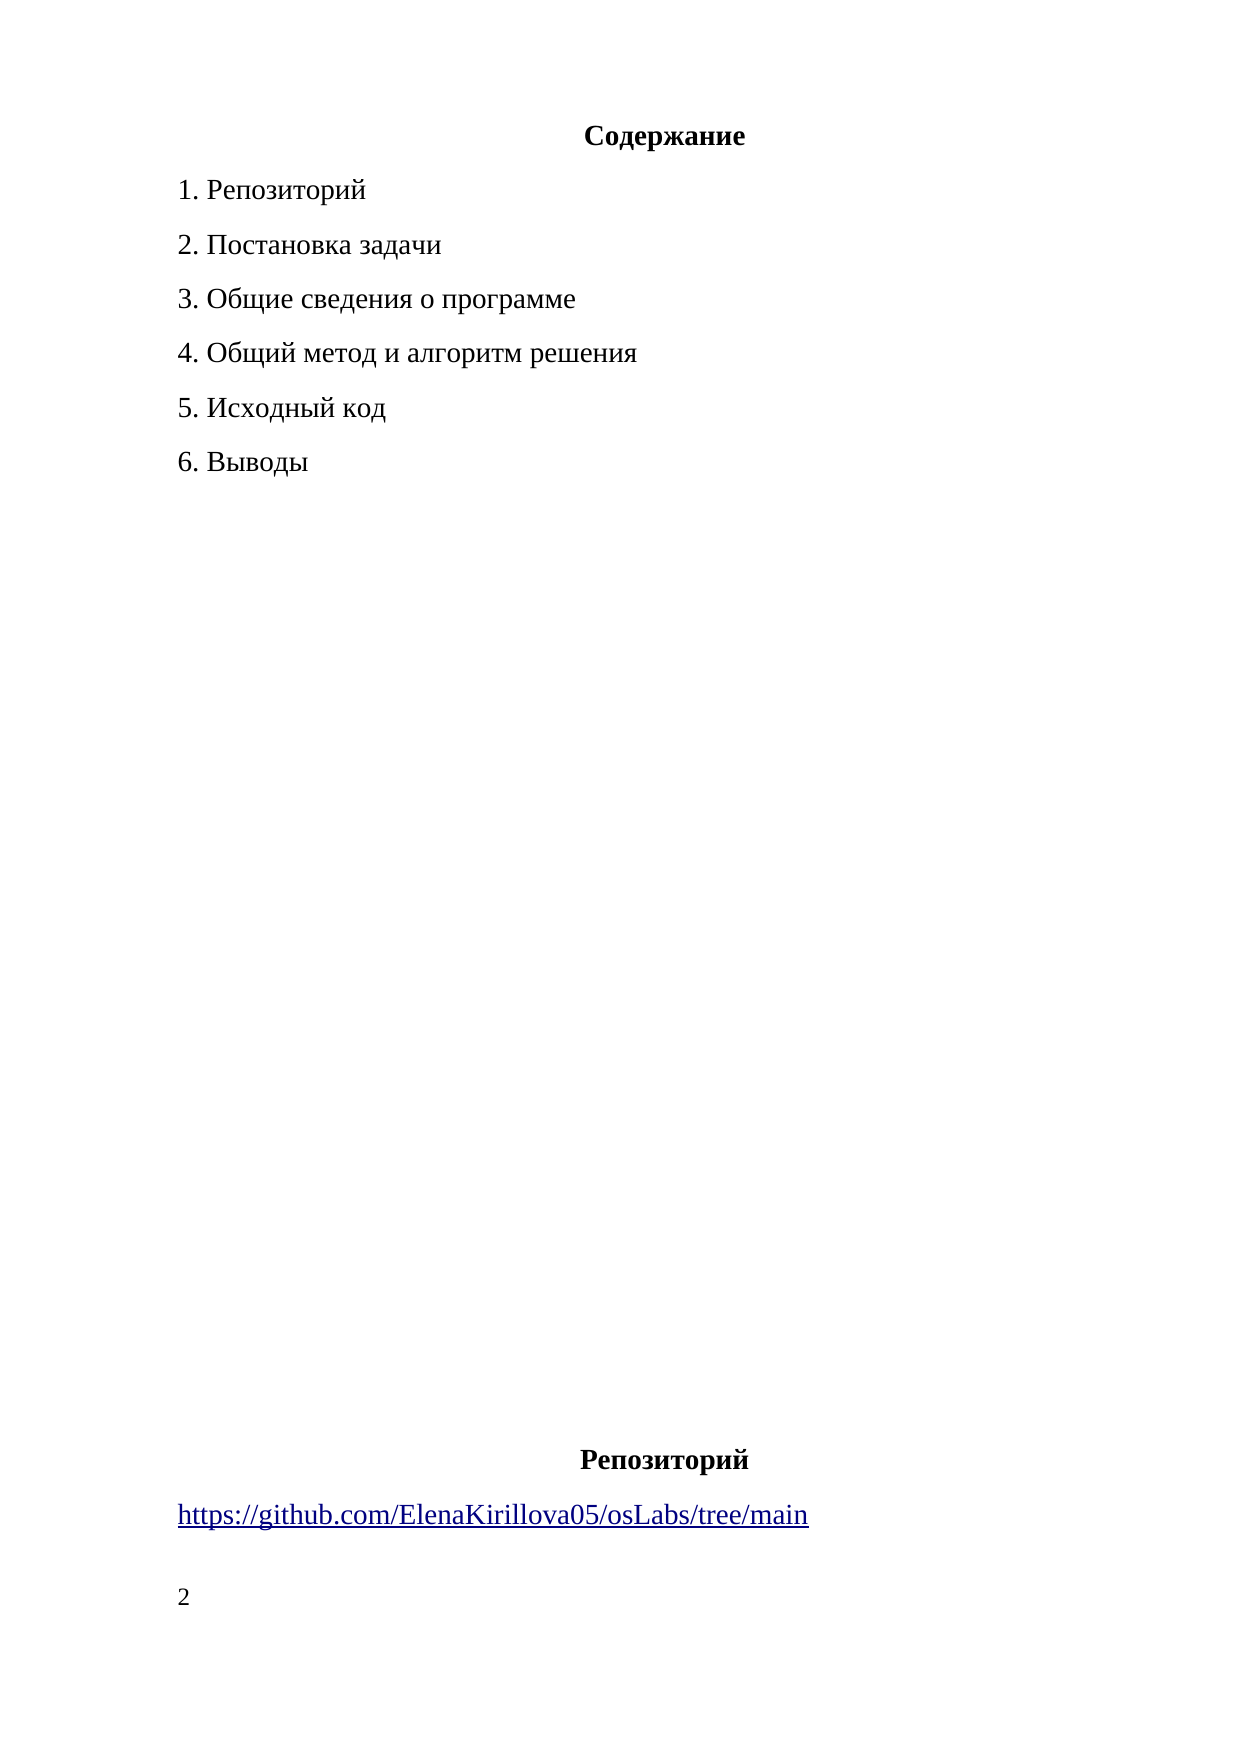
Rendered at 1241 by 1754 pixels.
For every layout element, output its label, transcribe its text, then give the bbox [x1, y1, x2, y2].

text 6. Выводы [177, 444, 1152, 478]
text 5. Исходный код [177, 390, 1152, 423]
text 4. Общий метод и алгоритм решения [177, 336, 1152, 369]
text 2. Постановка задачи [177, 227, 1152, 260]
text 3. Общие сведения о программе [177, 281, 1152, 315]
text Содержание [177, 118, 1152, 152]
text 1. Репозиторий [177, 172, 1152, 206]
text Репозиторий [177, 1442, 1152, 1476]
text https://github.com/ElenaKirillova05/osLabs/tree/main [177, 1497, 1152, 1530]
